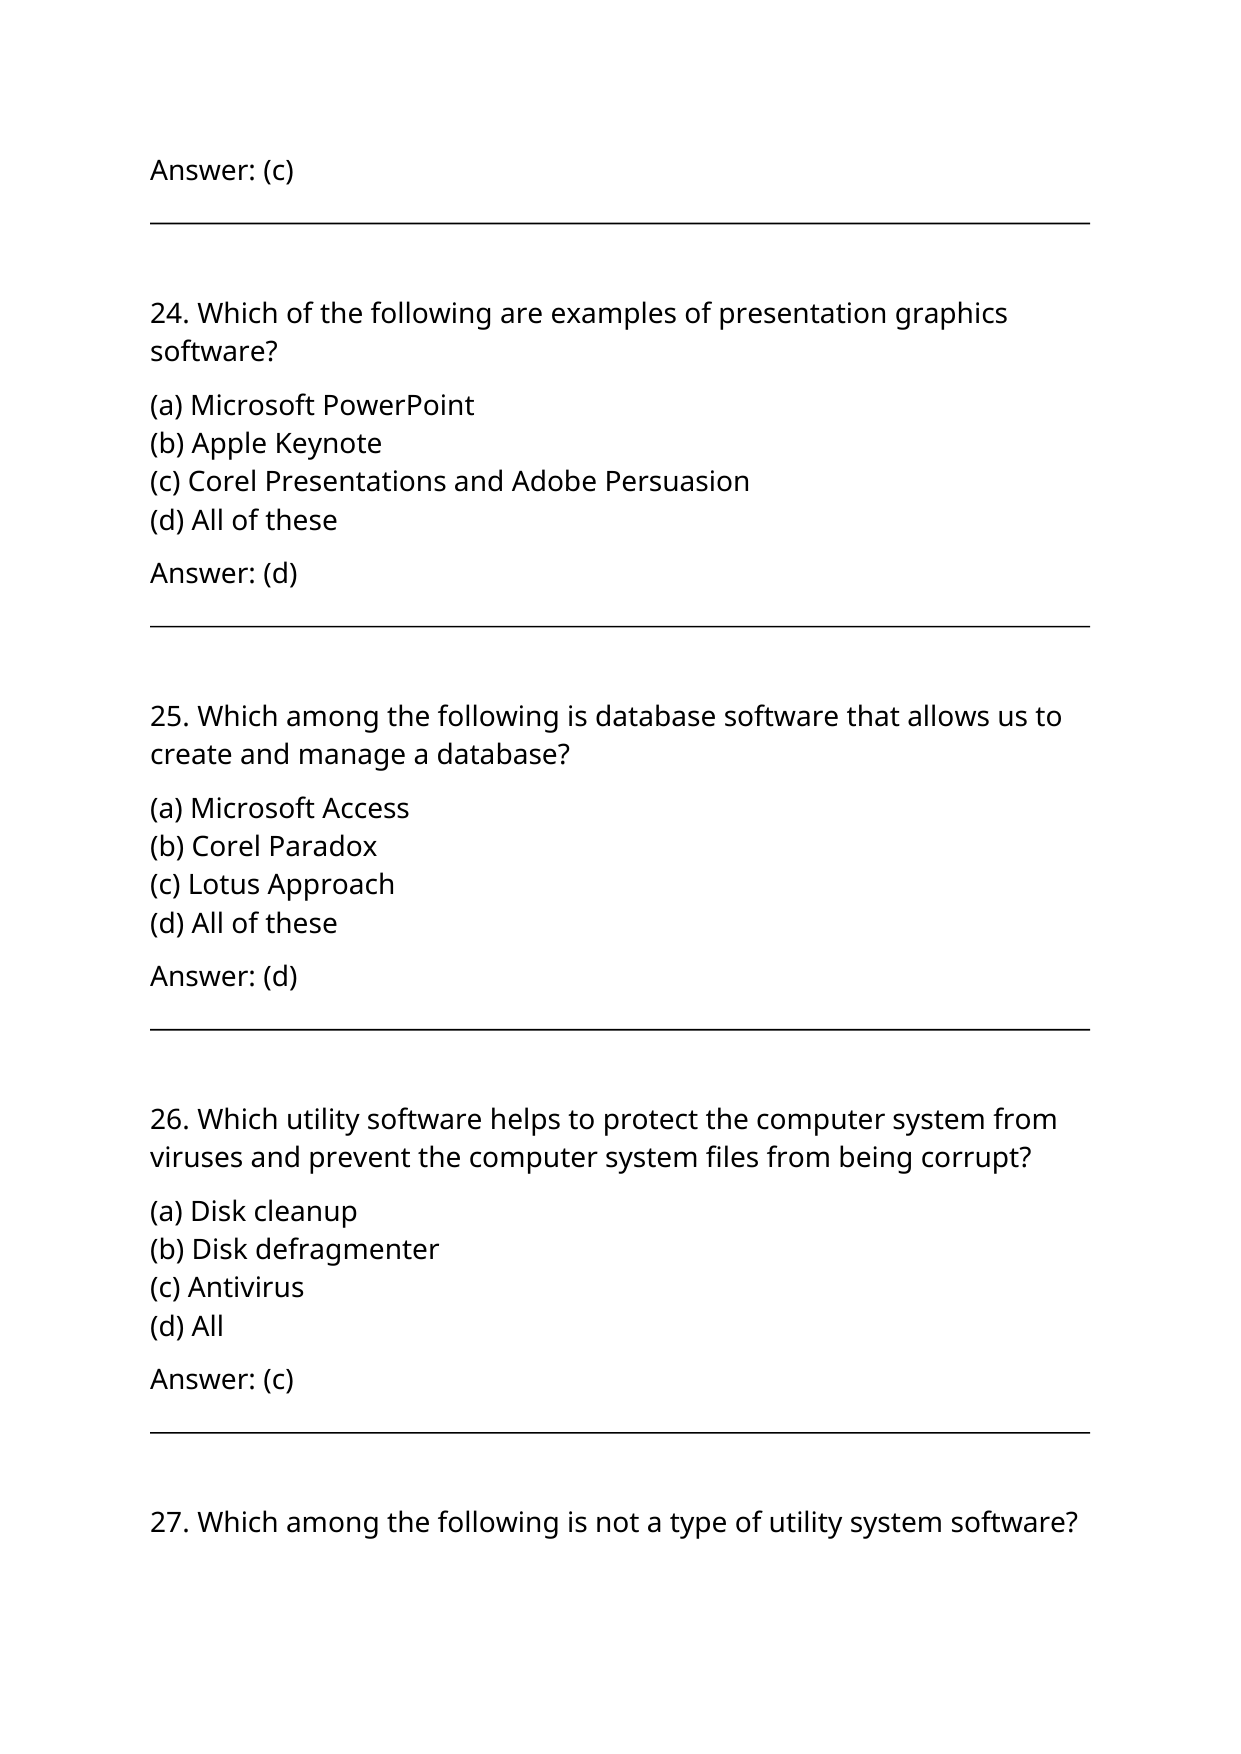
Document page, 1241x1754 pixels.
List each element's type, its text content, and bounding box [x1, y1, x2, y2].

text Answer: (c) [150, 150, 1090, 188]
text 27. Which among the following is not a type of utility system software? [150, 1502, 1090, 1541]
text Answer: (d) [150, 553, 1090, 591]
text 24. Which of the following are examples of presentation graphics software? [150, 293, 1090, 370]
text 26. Which utility software helps to protect the computer system from viruses and prevent the computer system files from being corrupt? [150, 1099, 1090, 1176]
text (a) Microsoft PowerPoint (b) Apple Keynote (c) Corel Presentations and Adobe Persuasion (d) All of these [150, 385, 1090, 538]
text Answer: (d) [150, 956, 1090, 994]
text (a) Microsoft Access (b) Corel Paradox (c) Lotus Approach (d) All of these [150, 788, 1090, 941]
text (a) Disk cleanup (b) Disk defragmenter (c) Antivirus (d) All [150, 1191, 1090, 1344]
text Answer: (c) [150, 1359, 1090, 1398]
text 25. Which among the following is database software that allows us to create and manage a database? [150, 696, 1090, 773]
